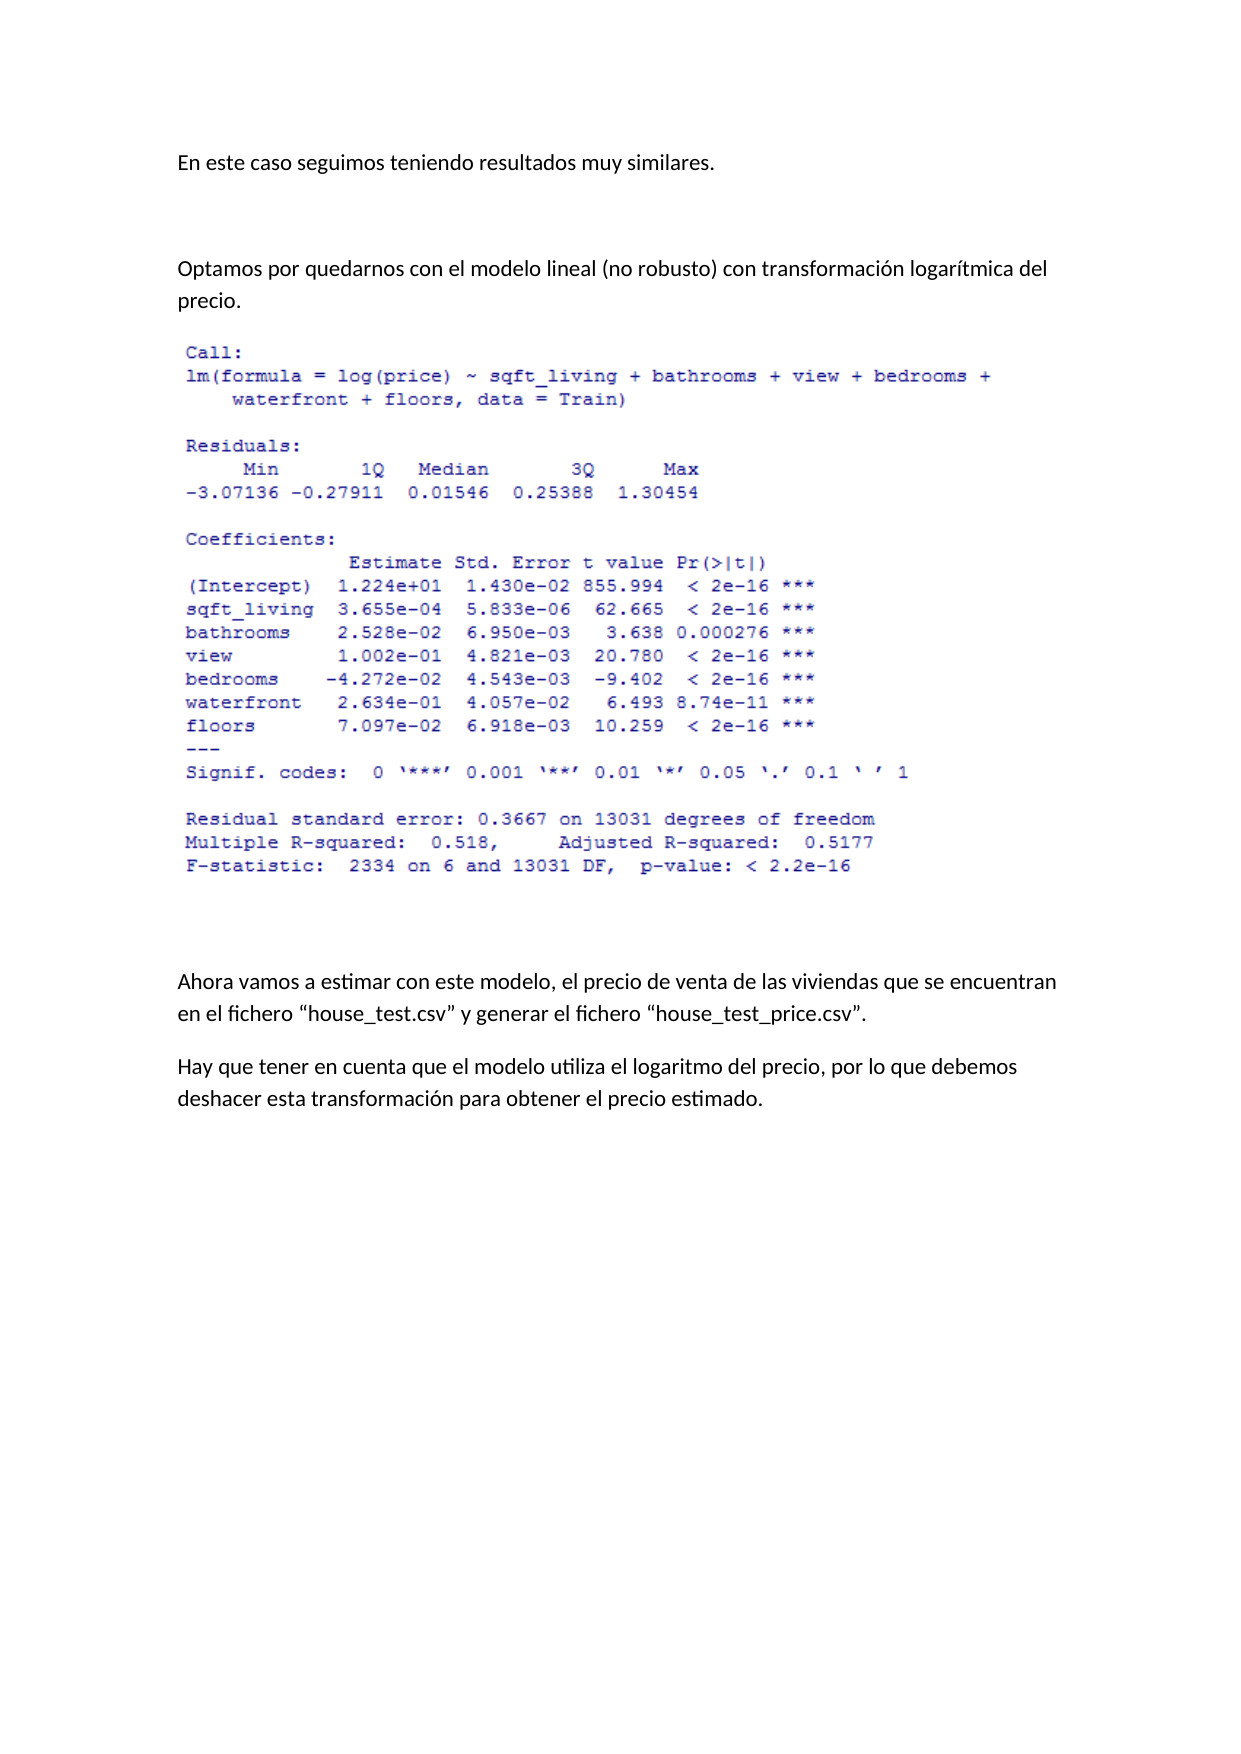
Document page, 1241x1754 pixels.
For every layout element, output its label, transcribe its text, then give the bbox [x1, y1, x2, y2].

text Optamos por quedarnos con el modelo lineal (no robusto) con transformación logarítmica del precio. [177, 254, 1063, 314]
text Hay que tener en cuenta que el modelo utiliza el logaritmo del precio, por lo que debemos deshacer esta transformación para obtener el precio estimado. [177, 1052, 1063, 1112]
text En este caso seguimos teniendo resultados muy similares. [177, 148, 1063, 176]
text Ahora vamos a estimar con este modelo, el precio de venta de las viviendas que se encuentran en el fichero “house_test.csv” y generar el fichero “house_test_price.csv”. [177, 967, 1063, 1027]
picture [177, 338, 1064, 889]
